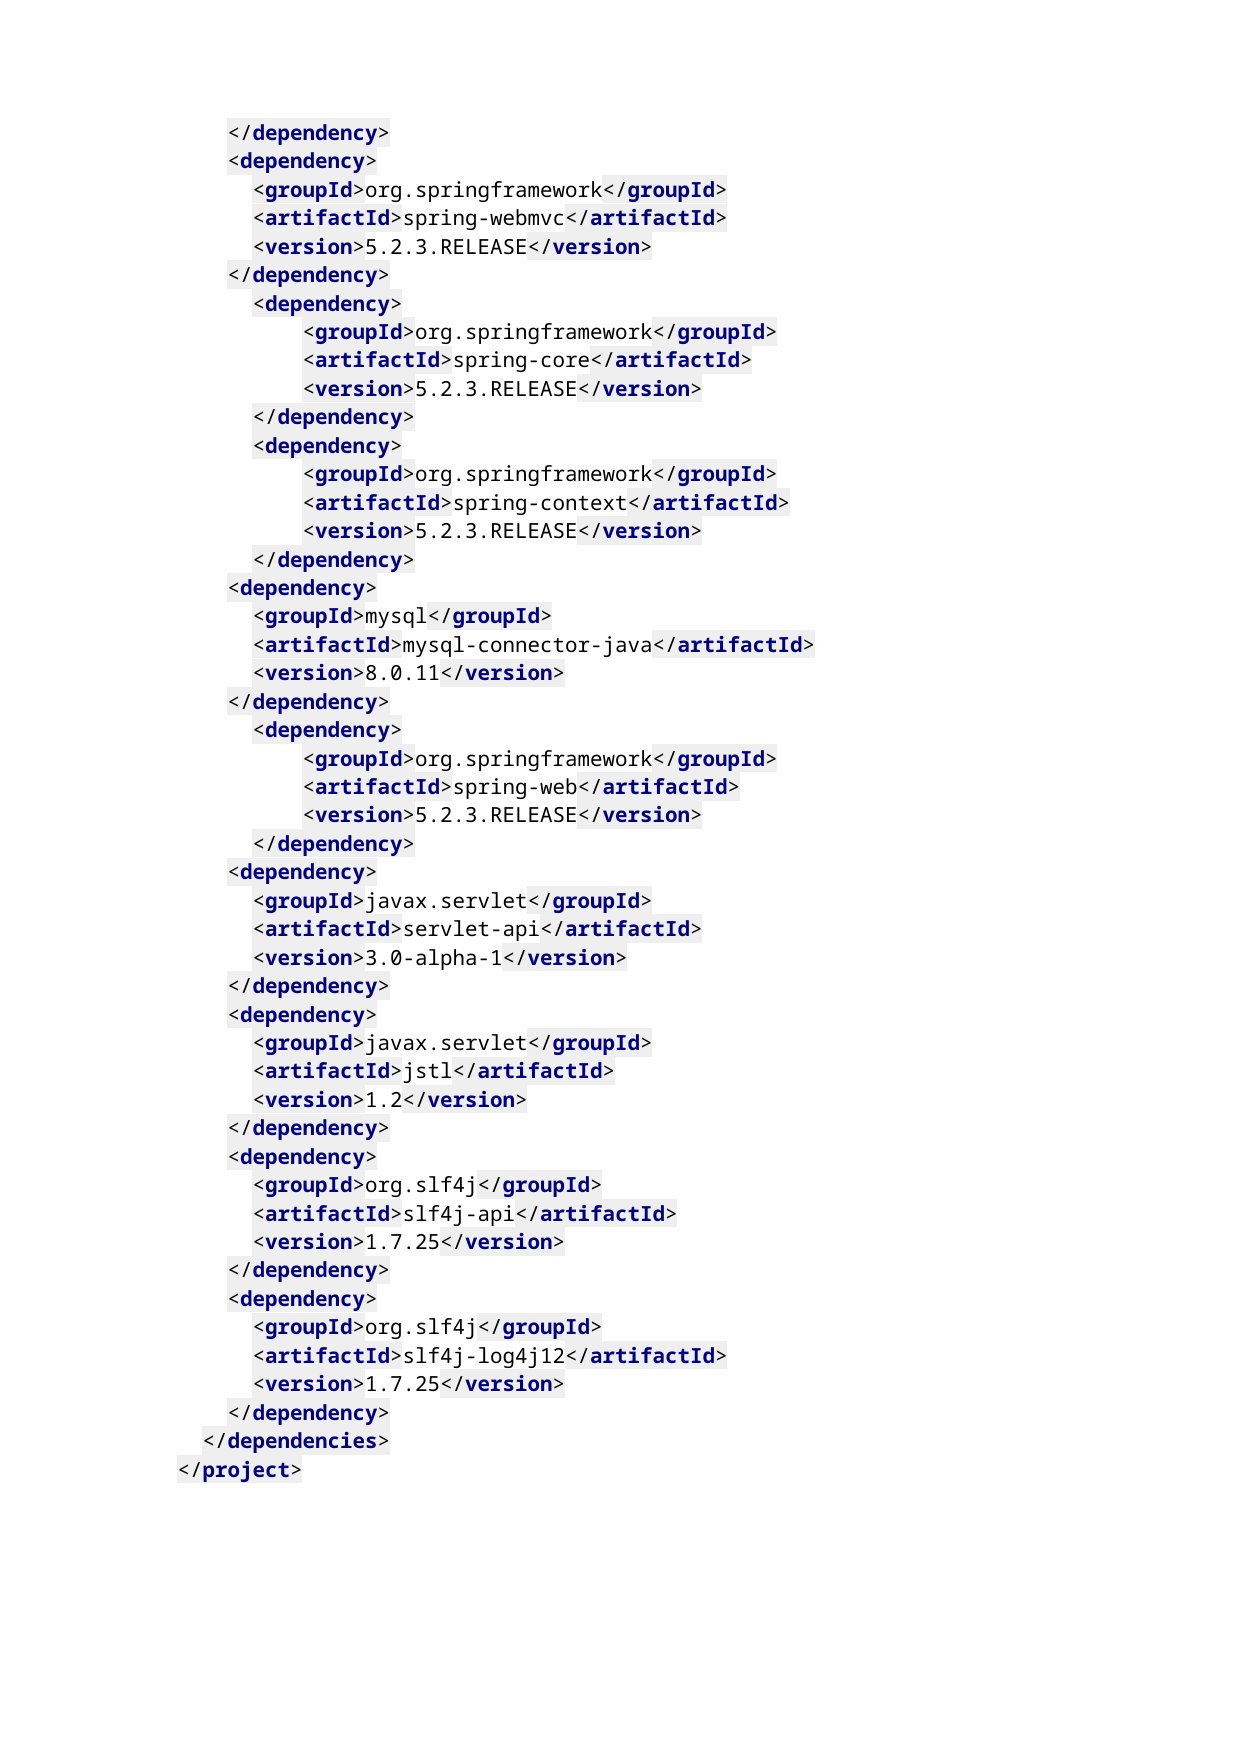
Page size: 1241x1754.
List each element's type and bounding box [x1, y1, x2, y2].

text [177, 118, 1152, 1483]
